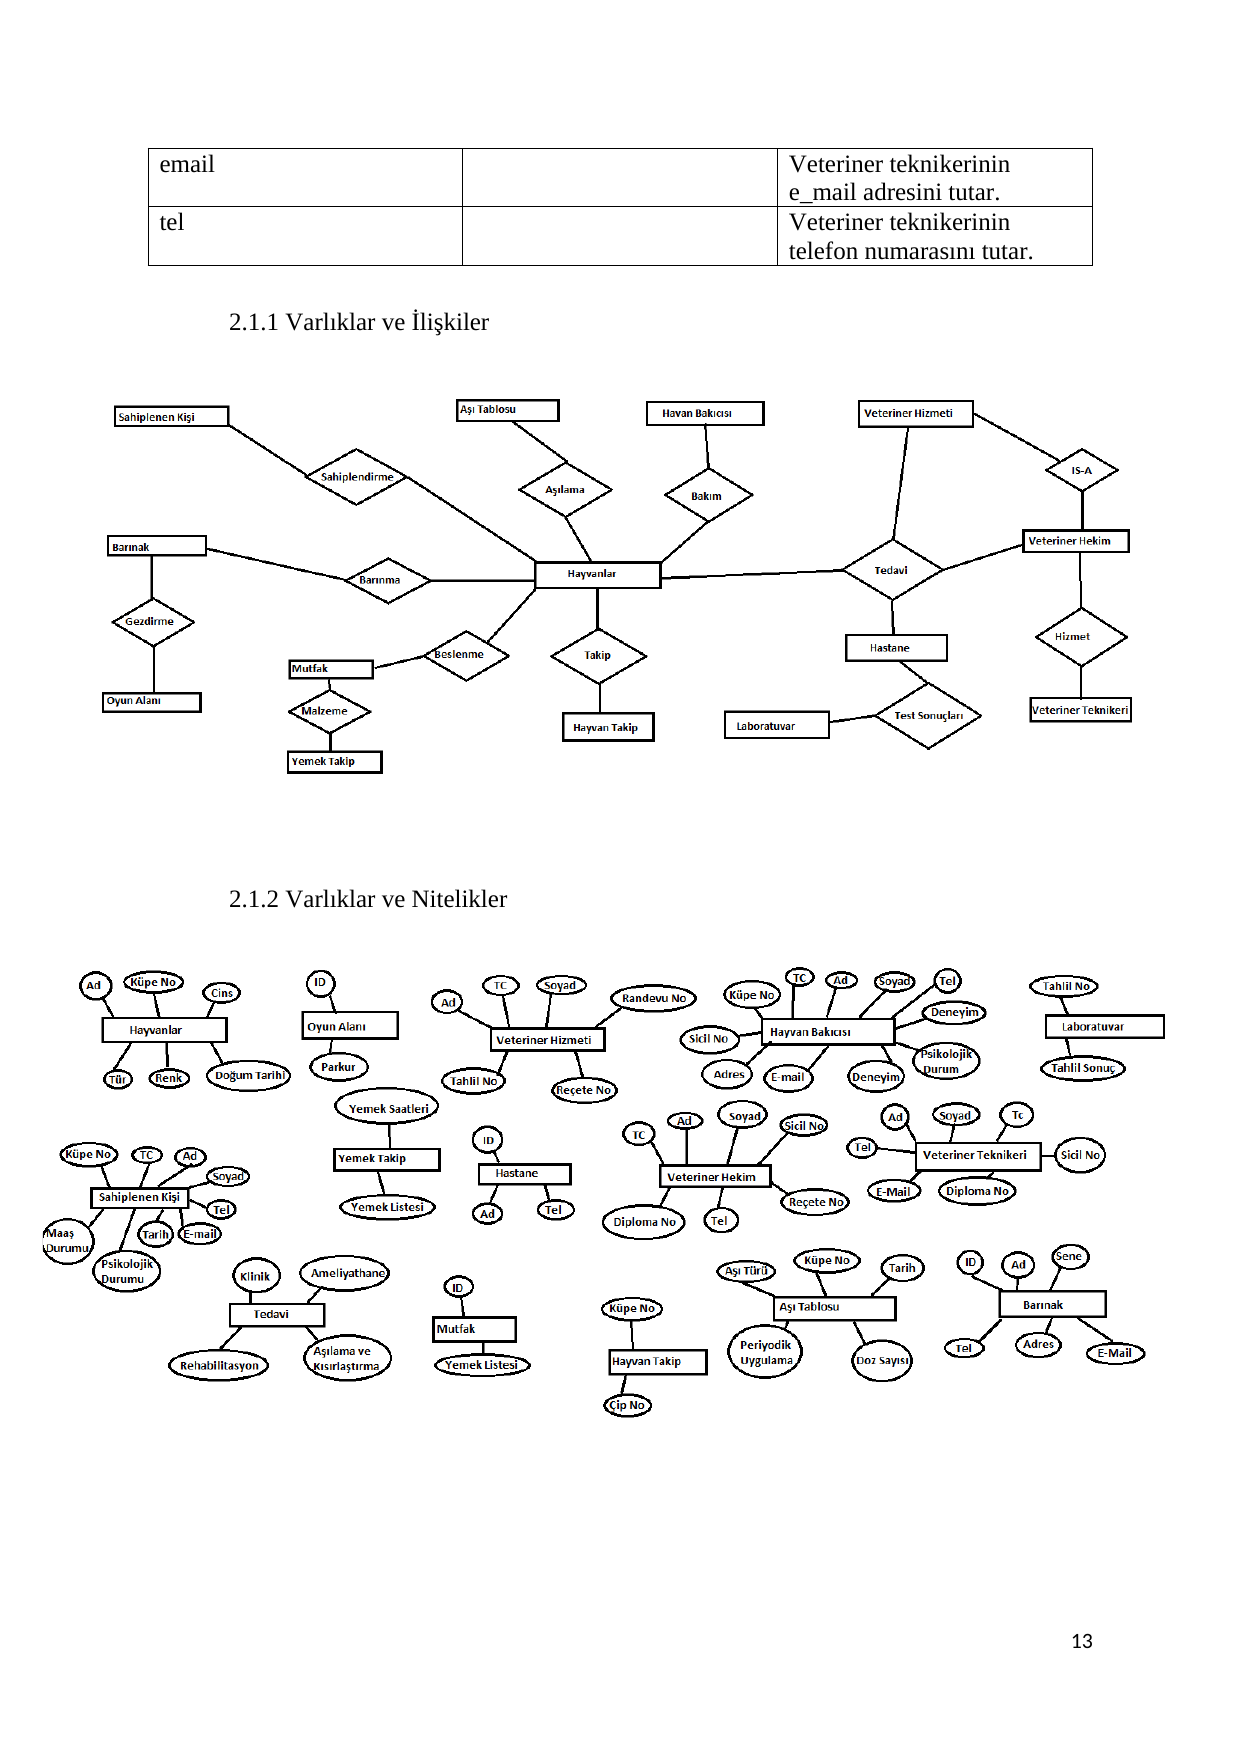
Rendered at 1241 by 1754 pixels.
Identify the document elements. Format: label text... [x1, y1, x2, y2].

text 2.1.2 Varlıklar ve Nitelikler [148, 884, 1093, 913]
picture [84, 354, 1159, 796]
table_cell email [149, 149, 462, 206]
table_cell Veteriner teknikerinin telefon numarasını tutar. [778, 207, 1092, 265]
text 2.1.1 Varlıklar ve İlişkiler [148, 307, 1093, 336]
table_cell [463, 149, 777, 206]
table_cell Veteriner teknikerinin e_mail adresini tutar. [778, 149, 1092, 206]
table_cell [463, 207, 777, 265]
table_cell tel [149, 207, 462, 265]
picture [42, 959, 1194, 1431]
